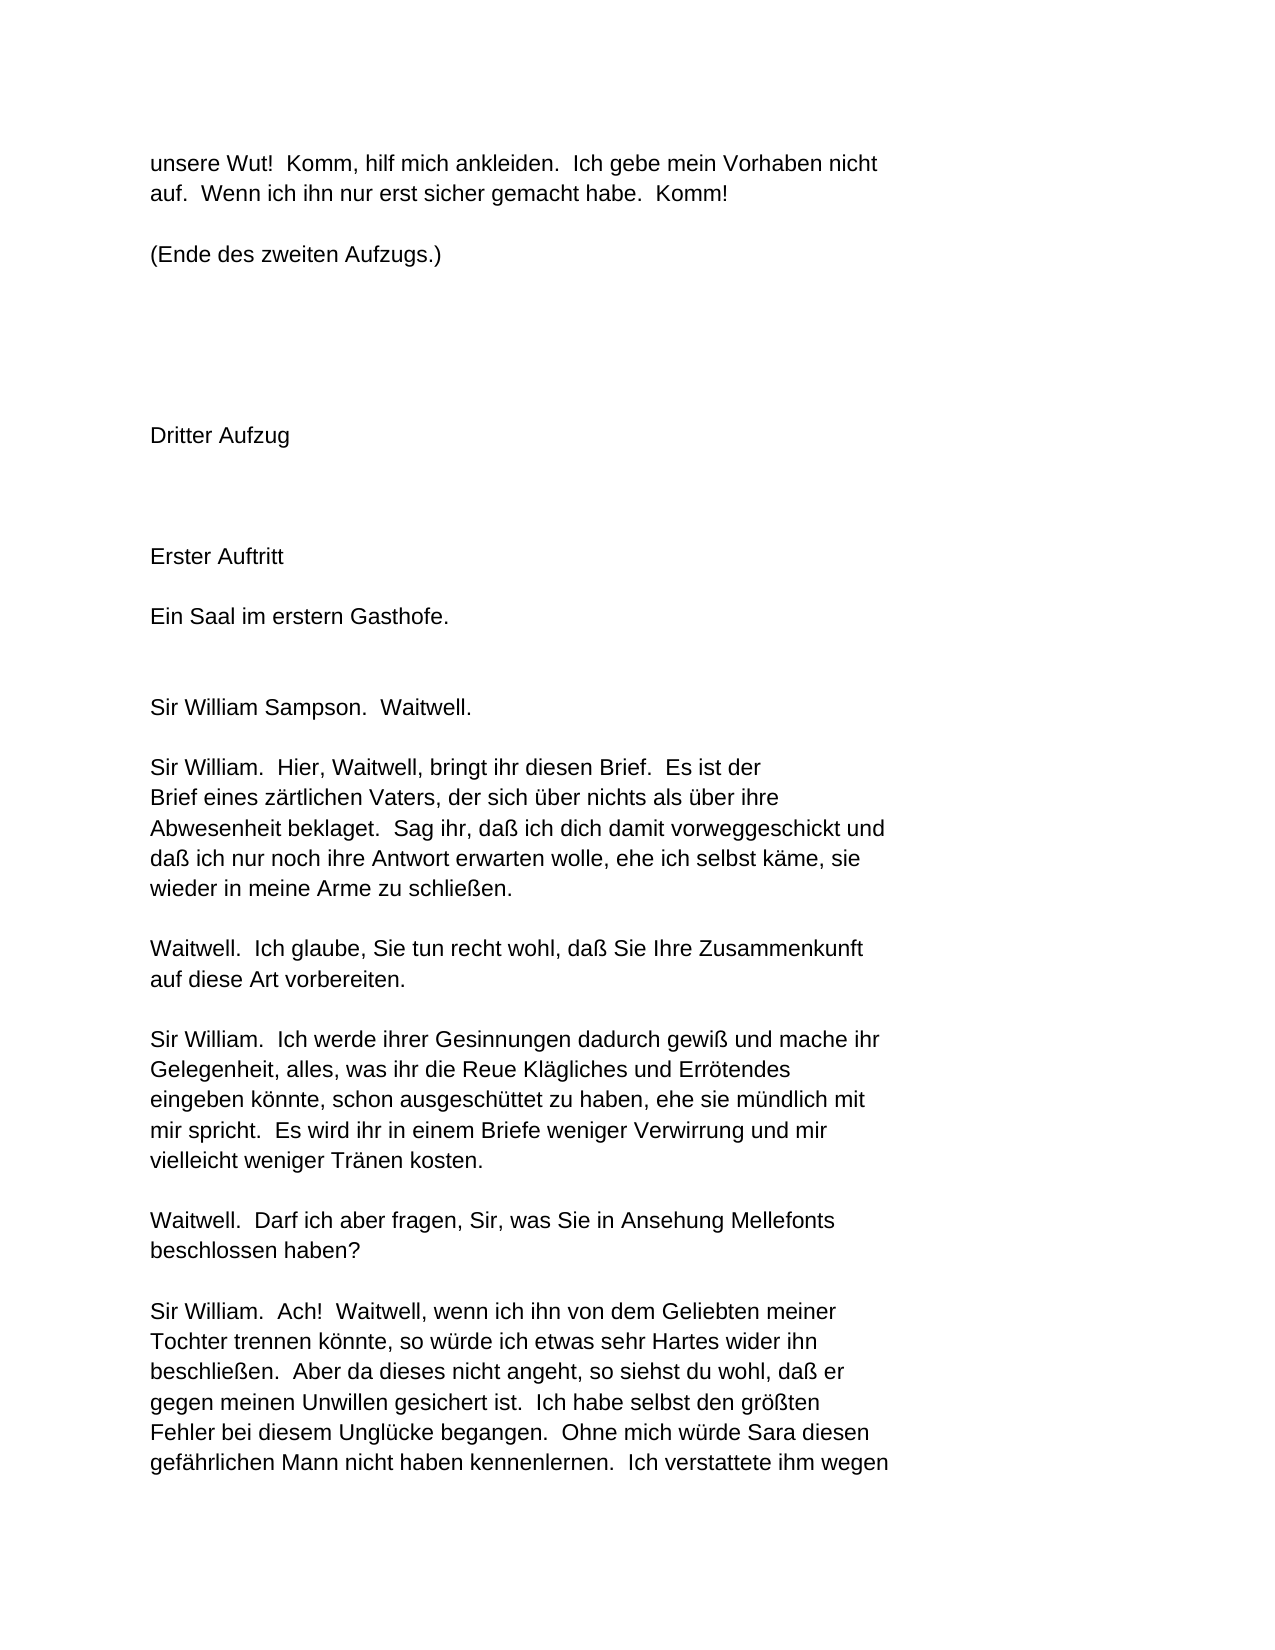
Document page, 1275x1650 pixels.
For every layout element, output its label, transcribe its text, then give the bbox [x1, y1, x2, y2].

text vielleicht weniger Tränen kosten. [150, 1147, 1125, 1173]
text Waitwell. Darf ich aber fragen, Sir, was Sie in Ansehung Mellefonts [150, 1207, 1125, 1234]
text Brief eines zärtlichen Vaters, der sich über nichts als über ihre [150, 784, 1125, 811]
text Dritter Aufzug [150, 422, 1125, 448]
text Waitwell. Ich glaube, Sie tun recht wohl, daß Sie Ihre Zusammenkunft [150, 935, 1125, 962]
text auf. Wenn ich ihn nur erst sicher gemacht habe. Komm! [150, 180, 1125, 207]
text Sir William. Hier, Waitwell, bringt ihr diesen Brief. Es ist der [150, 754, 1125, 781]
text gegen meinen Unwillen gesichert ist. Ich habe selbst den größten [150, 1388, 1125, 1415]
text Ein Saal im erstern Gasthofe. [150, 603, 1125, 629]
text beschlossen haben? [150, 1237, 1125, 1264]
text Fehler bei diesem Unglücke begangen. Ohne mich würde Sara diesen [150, 1419, 1125, 1445]
text auf diese Art vorbereiten. [150, 966, 1125, 992]
text Sir William Sampson. Waitwell. [150, 694, 1125, 720]
text Gelegenheit, alles, was ihr die Reue Klägliches und Errötendes [150, 1056, 1125, 1083]
text Abwesenheit beklaget. Sag ihr, daß ich dich damit vorweggeschickt und [150, 814, 1125, 841]
text unsere Wut! Komm, hilf mich ankleiden. Ich gebe mein Vorhaben nicht [150, 150, 1125, 176]
text beschließen. Aber da dieses nicht angeht, so siehst du wohl, daß er [150, 1358, 1125, 1385]
text Sir William. Ich werde ihrer Gesinnungen dadurch gewiß und mache ihr [150, 1026, 1125, 1052]
text Erster Auftritt [150, 543, 1125, 569]
text mir spricht. Es wird ihr in einem Briefe weniger Verwirrung und mir [150, 1117, 1125, 1143]
text wieder in meine Arme zu schließen. [150, 875, 1125, 901]
text gefährlichen Mann nicht haben kennenlernen. Ich verstattete ihm wegen [150, 1449, 1125, 1475]
text (Ende des zweiten Aufzugs.) [150, 241, 1125, 267]
text Tochter trennen könnte, so würde ich etwas sehr Hartes wider ihn [150, 1328, 1125, 1354]
text Sir William. Ach! Waitwell, wenn ich ihn von dem Geliebten meiner [150, 1298, 1125, 1324]
text daß ich nur noch ihre Antwort erwarten wolle, ehe ich selbst käme, sie [150, 845, 1125, 871]
text eingeben könnte, schon ausgeschüttet zu haben, ehe sie mündlich mit [150, 1086, 1125, 1113]
